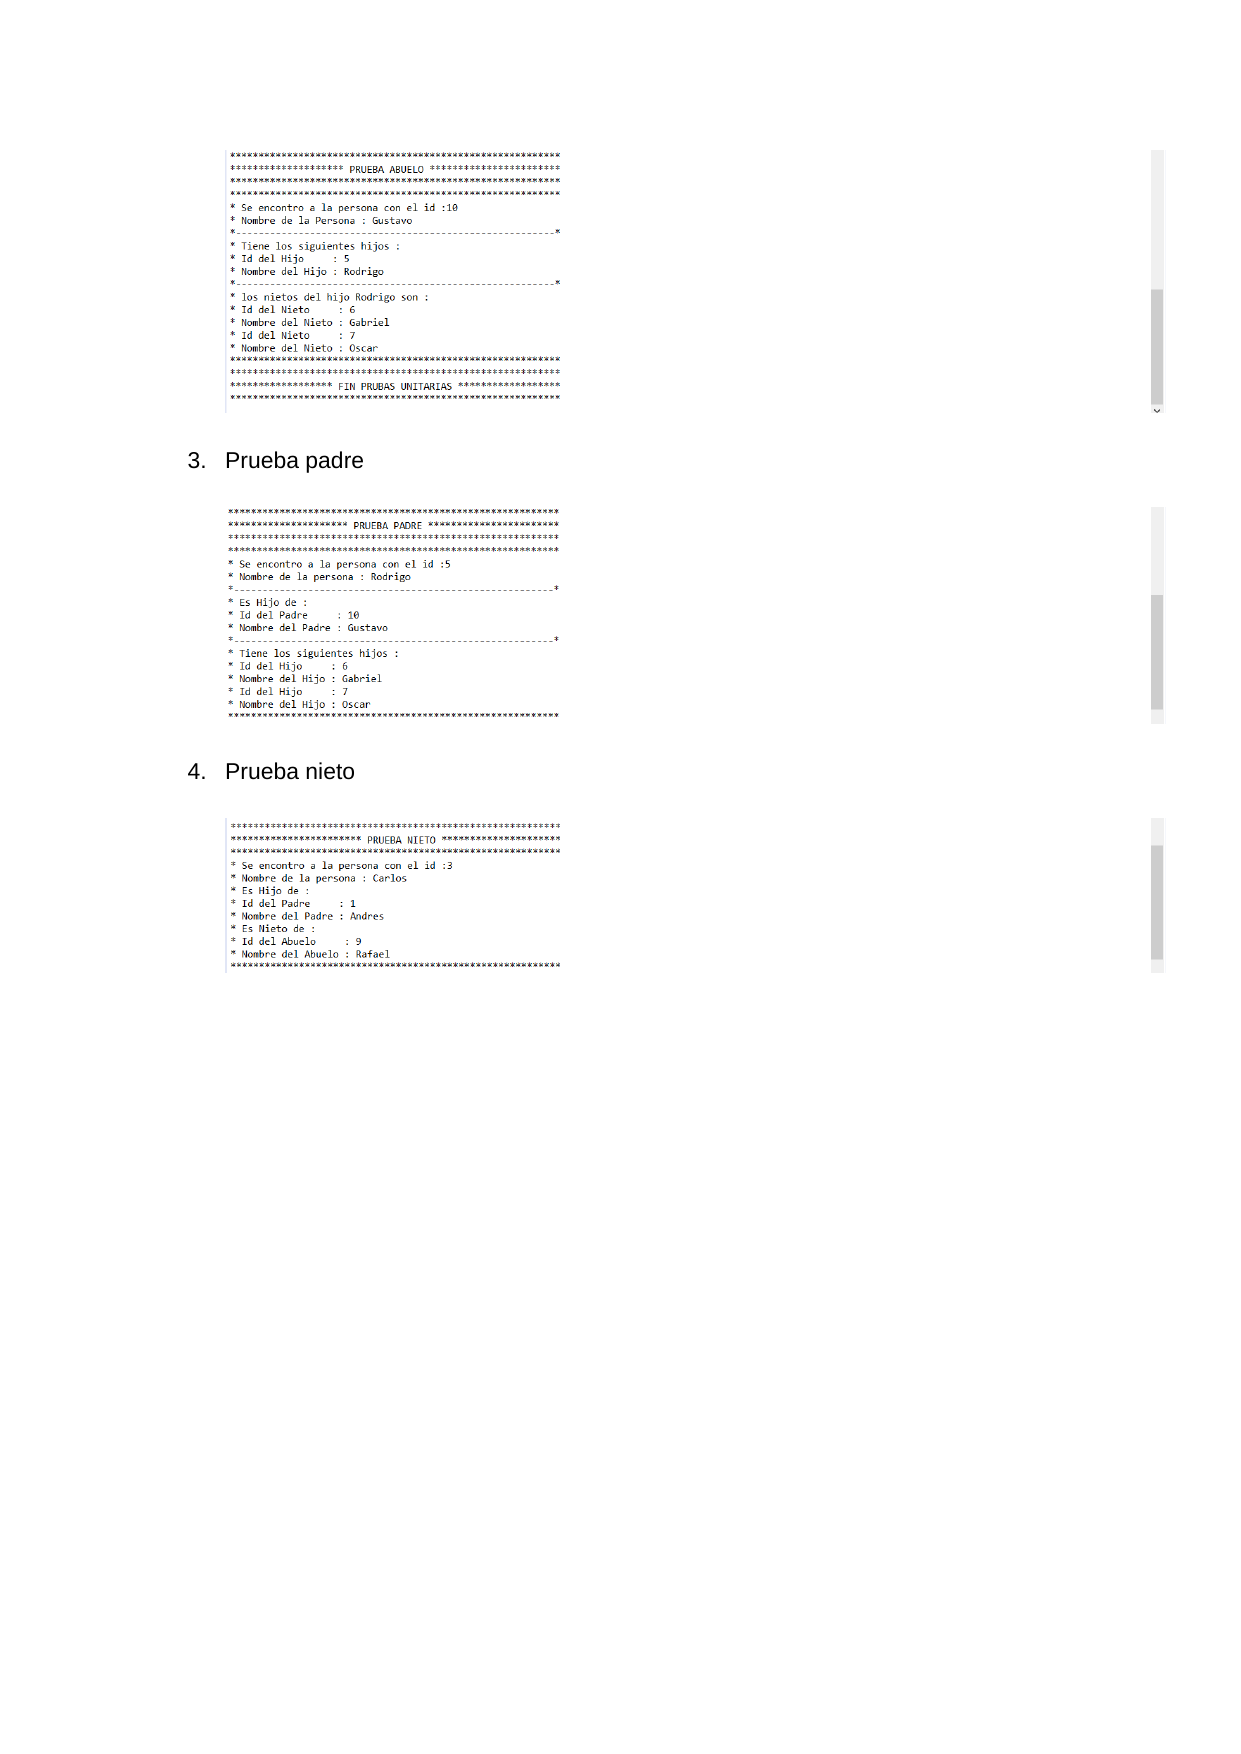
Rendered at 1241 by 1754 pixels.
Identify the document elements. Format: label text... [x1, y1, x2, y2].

picture [225, 818, 1166, 973]
picture [225, 507, 1166, 724]
list Prueba padre [187, 447, 1090, 473]
list Prueba nieto [187, 758, 1090, 784]
picture [225, 150, 1166, 413]
